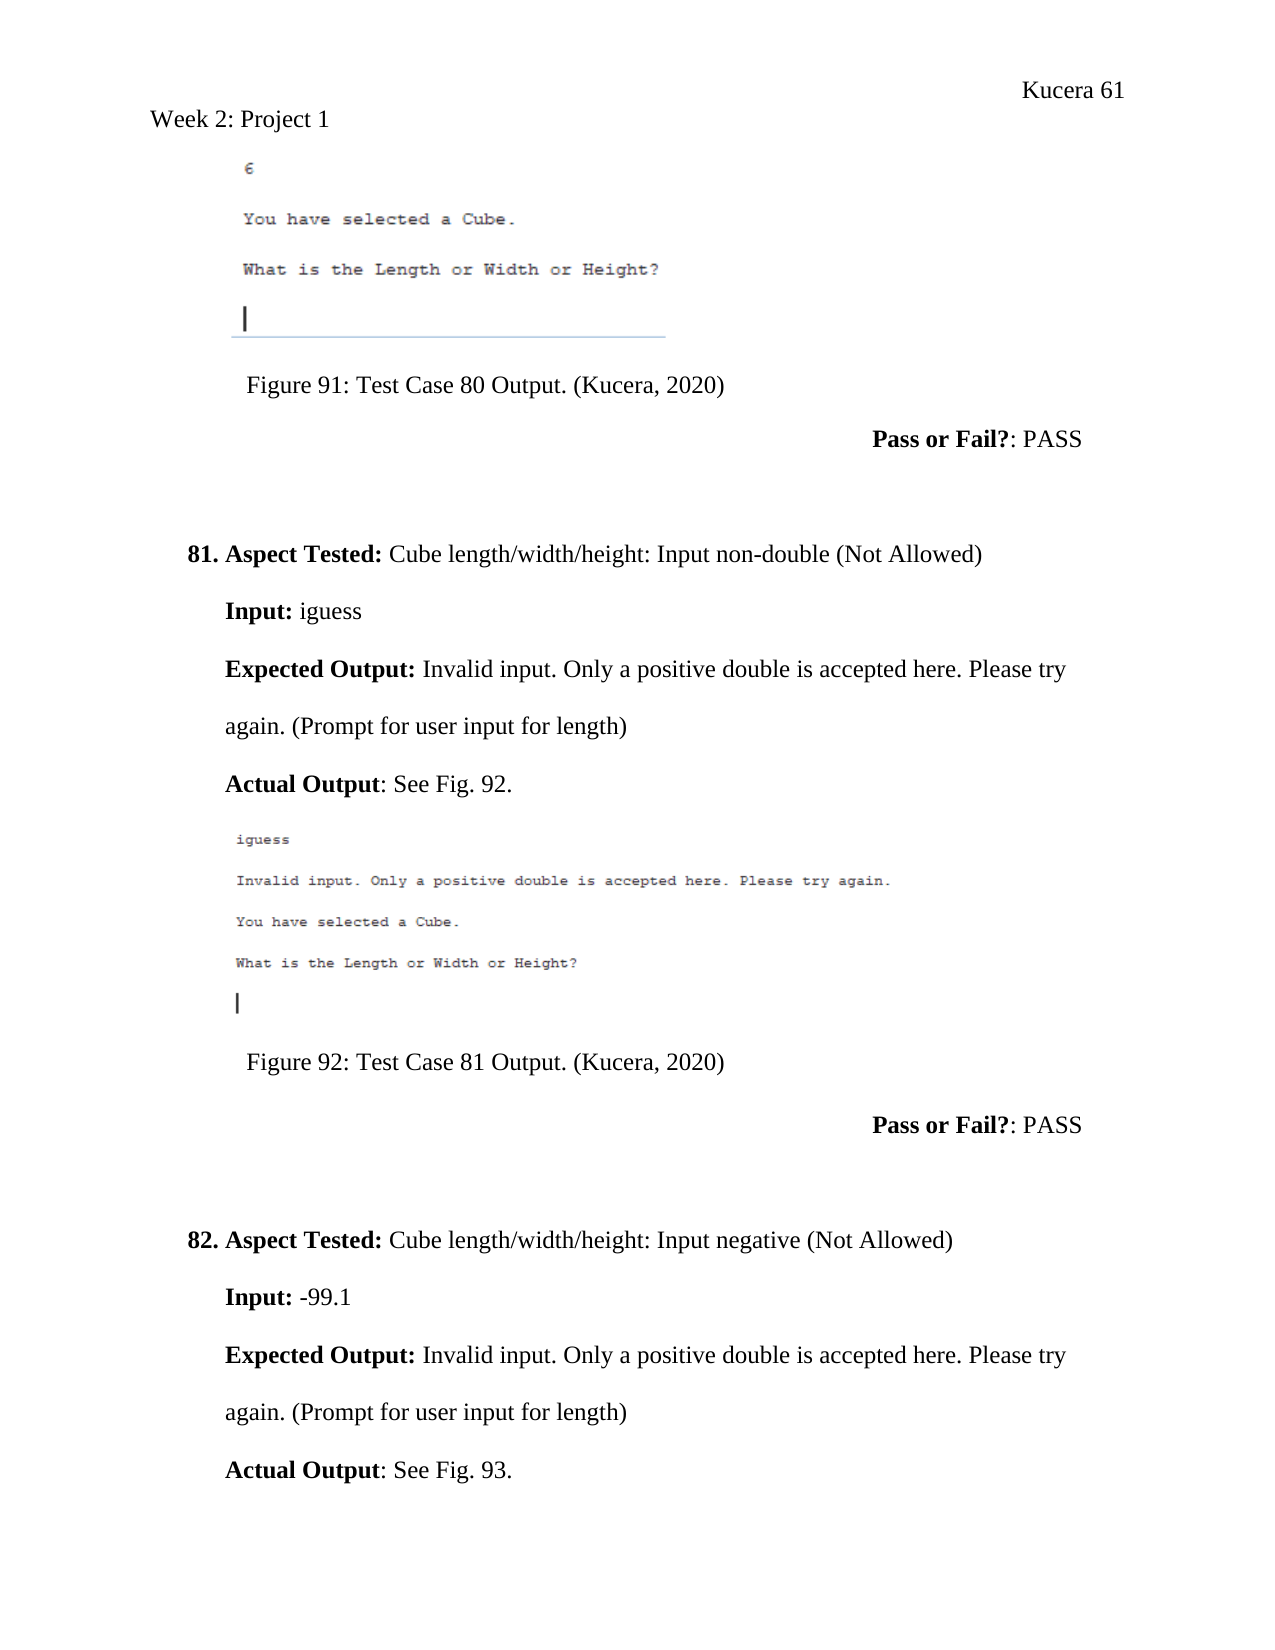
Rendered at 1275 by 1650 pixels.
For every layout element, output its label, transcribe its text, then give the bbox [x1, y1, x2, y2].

list Input: -99.1 [225, 1282, 1125, 1311]
list Aspect Tested: Cube length/width/height: Input negative (Not Allowed) [187, 1225, 1125, 1254]
list Actual Output: See Fig. 93. [225, 1455, 1125, 1484]
list Pass or Fail?: PASS [225, 424, 1125, 452]
list Pass or Fail?: PASS [225, 1110, 1125, 1139]
list Actual Output: See Fig. 92. [225, 769, 1125, 797]
list Expected Output: Invalid input. Only a positive double is accepted here. Please try again. (Prompt for user input for length) [225, 1340, 1125, 1426]
list Expected Output: Invalid input. Only a positive double is accepted here. Please try again. (Prompt for user input for length) [225, 654, 1125, 740]
list Input: iguess [225, 596, 1125, 625]
picture [231, 826, 896, 1024]
list Aspect Tested: Cube length/width/height: Input non-double (Not Allowed) [187, 539, 1125, 567]
picture [231, 150, 666, 338]
